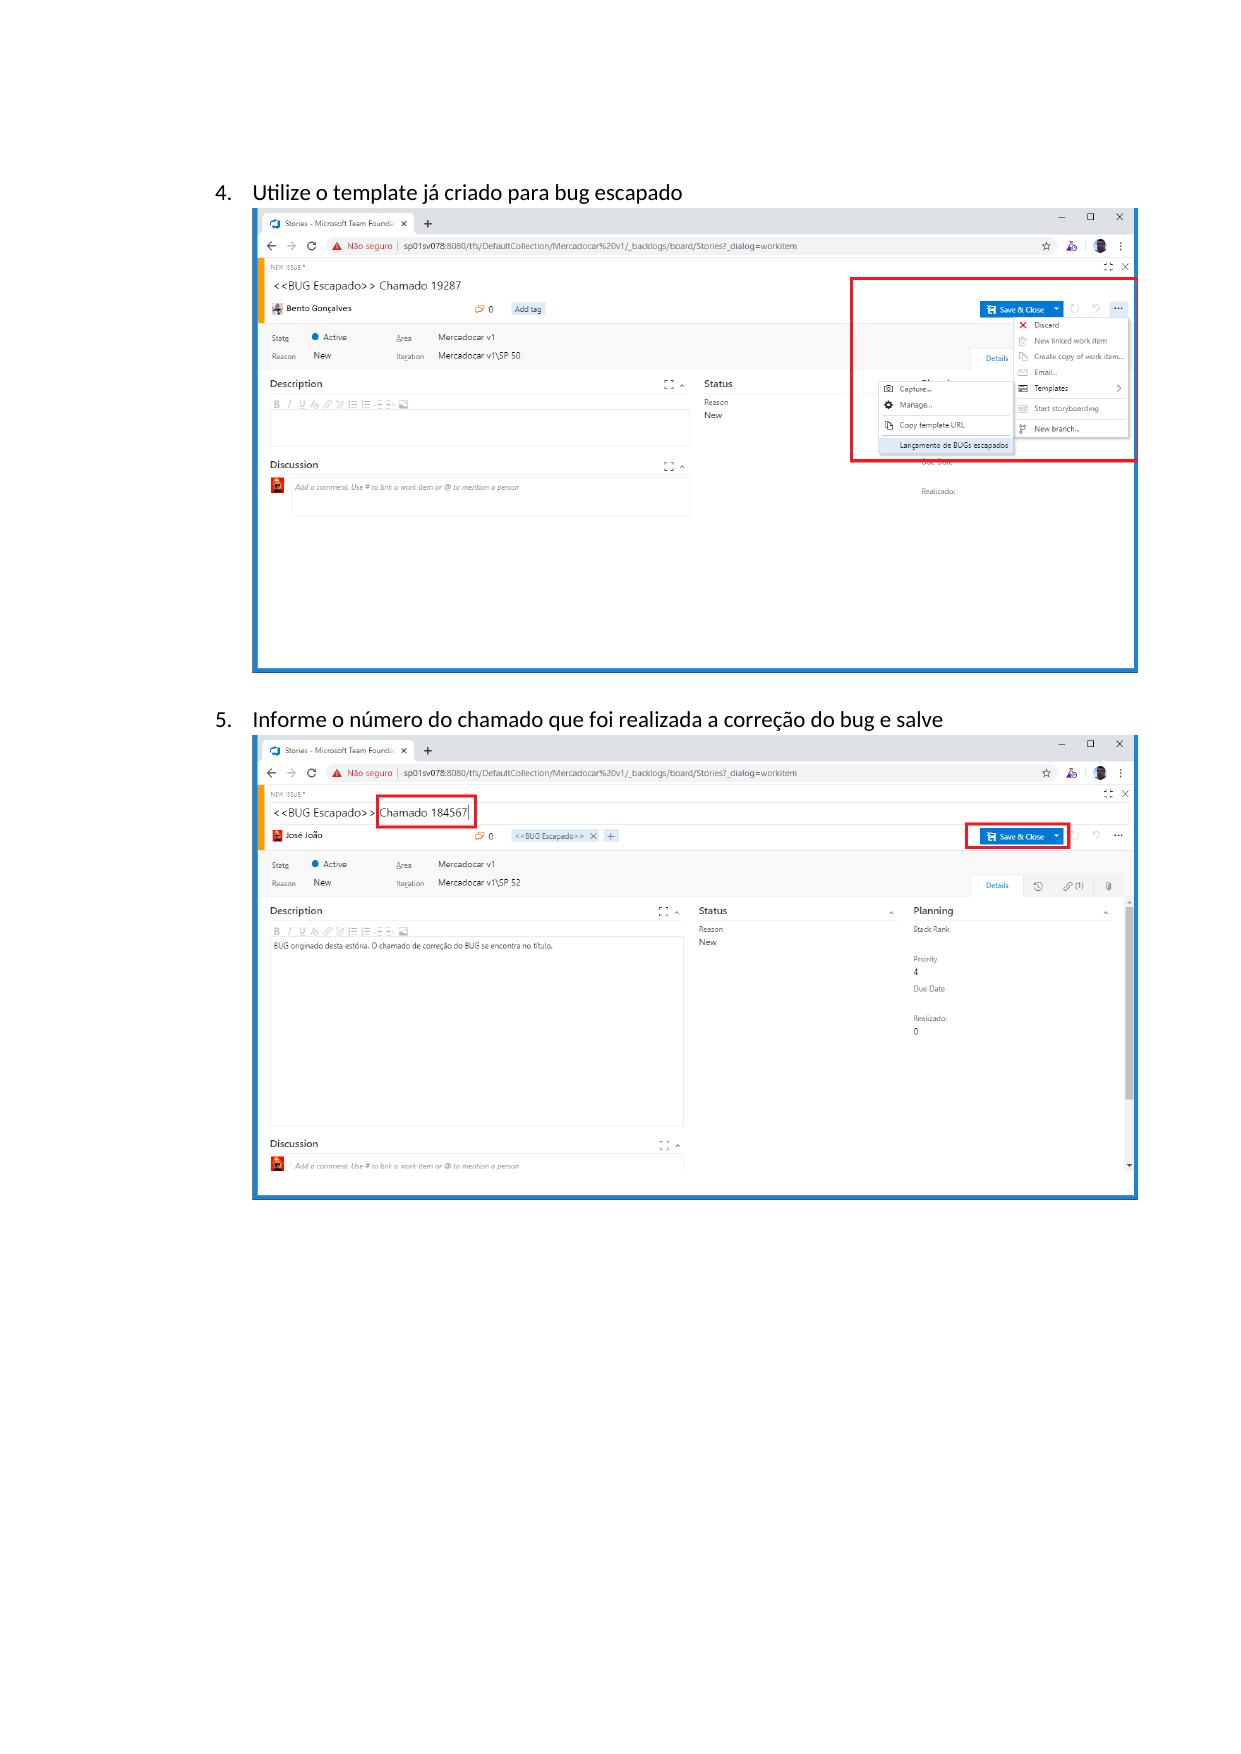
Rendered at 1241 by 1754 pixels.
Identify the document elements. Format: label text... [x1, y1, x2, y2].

list Utilize o template já criado para bug escapado [215, 178, 1063, 206]
picture [252, 735, 1138, 1200]
list Informe o número do chamado que foi realizada a correção do bug e salve [215, 705, 1063, 733]
picture [252, 208, 1138, 673]
